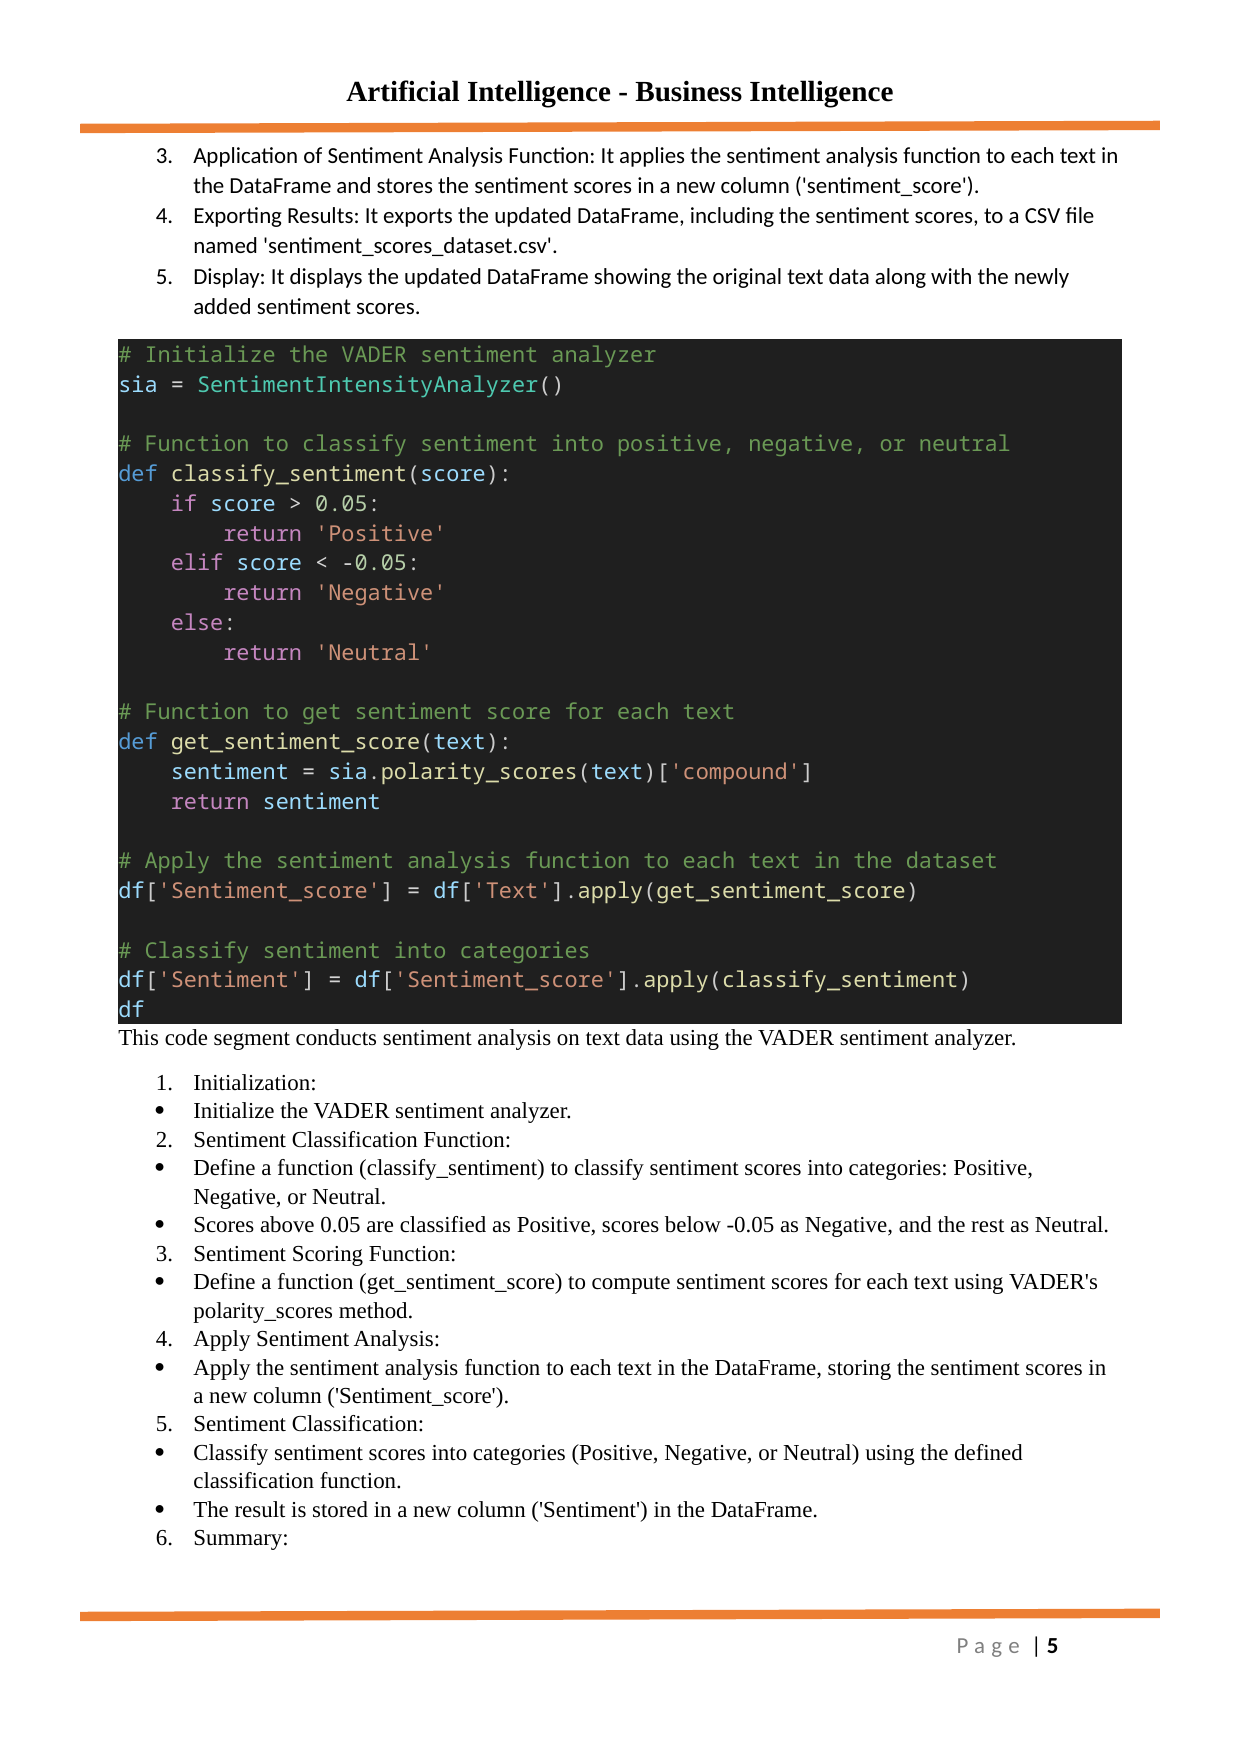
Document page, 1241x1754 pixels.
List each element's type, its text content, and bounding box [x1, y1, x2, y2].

text # Initialize the VADER sentiment analyzer [118, 339, 1122, 369]
list Sentiment Classification: [156, 1410, 1122, 1437]
list Sentiment Classification Function: [156, 1126, 1122, 1152]
text return 'Positive' [118, 518, 1122, 547]
list Display: It displays the updated DataFrame showing the original text data along with the newly added sentiment scores. [156, 262, 1122, 320]
list Initialization: [156, 1069, 1122, 1096]
text sia = SentimentIntensityAnalyzer() [118, 369, 1122, 398]
list Summary: [156, 1524, 1122, 1551]
text if score > 0.05: [118, 488, 1122, 518]
text df['Sentiment'] = df['Sentiment_score'].apply(classify_sentiment) [118, 964, 1122, 994]
text sentiment = sia.polarity_scores(text)['compound'] [118, 756, 1122, 786]
text else: [118, 607, 1122, 637]
list Define a function (classify_sentiment) to classify sentiment scores into categories: Positive, Negative, or Neutral. [156, 1154, 1122, 1209]
text # Function to get sentiment score for each text [118, 696, 1122, 726]
list Apply Sentiment Analysis: [156, 1325, 1122, 1351]
list Define a function (get_sentiment_score) to compute sentiment scores for each text using VADER's polarity_scores method. [156, 1268, 1122, 1323]
text df['Sentiment_score'] = df['Text'].apply(get_sentiment_score) [118, 875, 1122, 905]
list Application of Sentiment Analysis Function: It applies the sentiment analysis function to each text in the DataFrame and stores the sentiment scores in a new column ('sentiment_score'). [156, 141, 1122, 199]
text def get_sentiment_score(text): [118, 726, 1122, 756]
list The result is stored in a new column ('Sentiment') in the DataFrame. [156, 1496, 1122, 1522]
text elif score < -0.05: [118, 547, 1122, 577]
text # Function to classify sentiment into positive, negative, or neutral [118, 428, 1122, 458]
text This code segment conducts sentiment analysis on text data using the VADER sentiment analyzer. [118, 1024, 1122, 1050]
text # Classify sentiment into categories [118, 935, 1122, 964]
list Sentiment Scoring Function: [156, 1240, 1122, 1266]
text return 'Negative' [118, 577, 1122, 607]
list Scores above 0.05 are classified as Positive, scores below -0.05 as Negative, and the rest as Neutral. [156, 1211, 1122, 1238]
list Apply the sentiment analysis function to each text in the DataFrame, storing the sentiment scores in a new column ('Sentiment_score'). [156, 1353, 1122, 1408]
text # Apply the sentiment analysis function to each text in the dataset [118, 845, 1122, 875]
text return sentiment [118, 786, 1122, 816]
list Classify sentiment scores into categories (Positive, Negative, or Neutral) using the defined classification function. [156, 1439, 1122, 1494]
list Initialize the VADER sentiment analyzer. [156, 1098, 1122, 1124]
text df [118, 994, 1122, 1024]
text return 'Neutral' [118, 637, 1122, 667]
list Exporting Results: It exports the updated DataFrame, including the sentiment scores, to a CSV file named 'sentiment_scores_dataset.csv'. [156, 201, 1122, 259]
text def classify_sentiment(score): [118, 458, 1122, 488]
